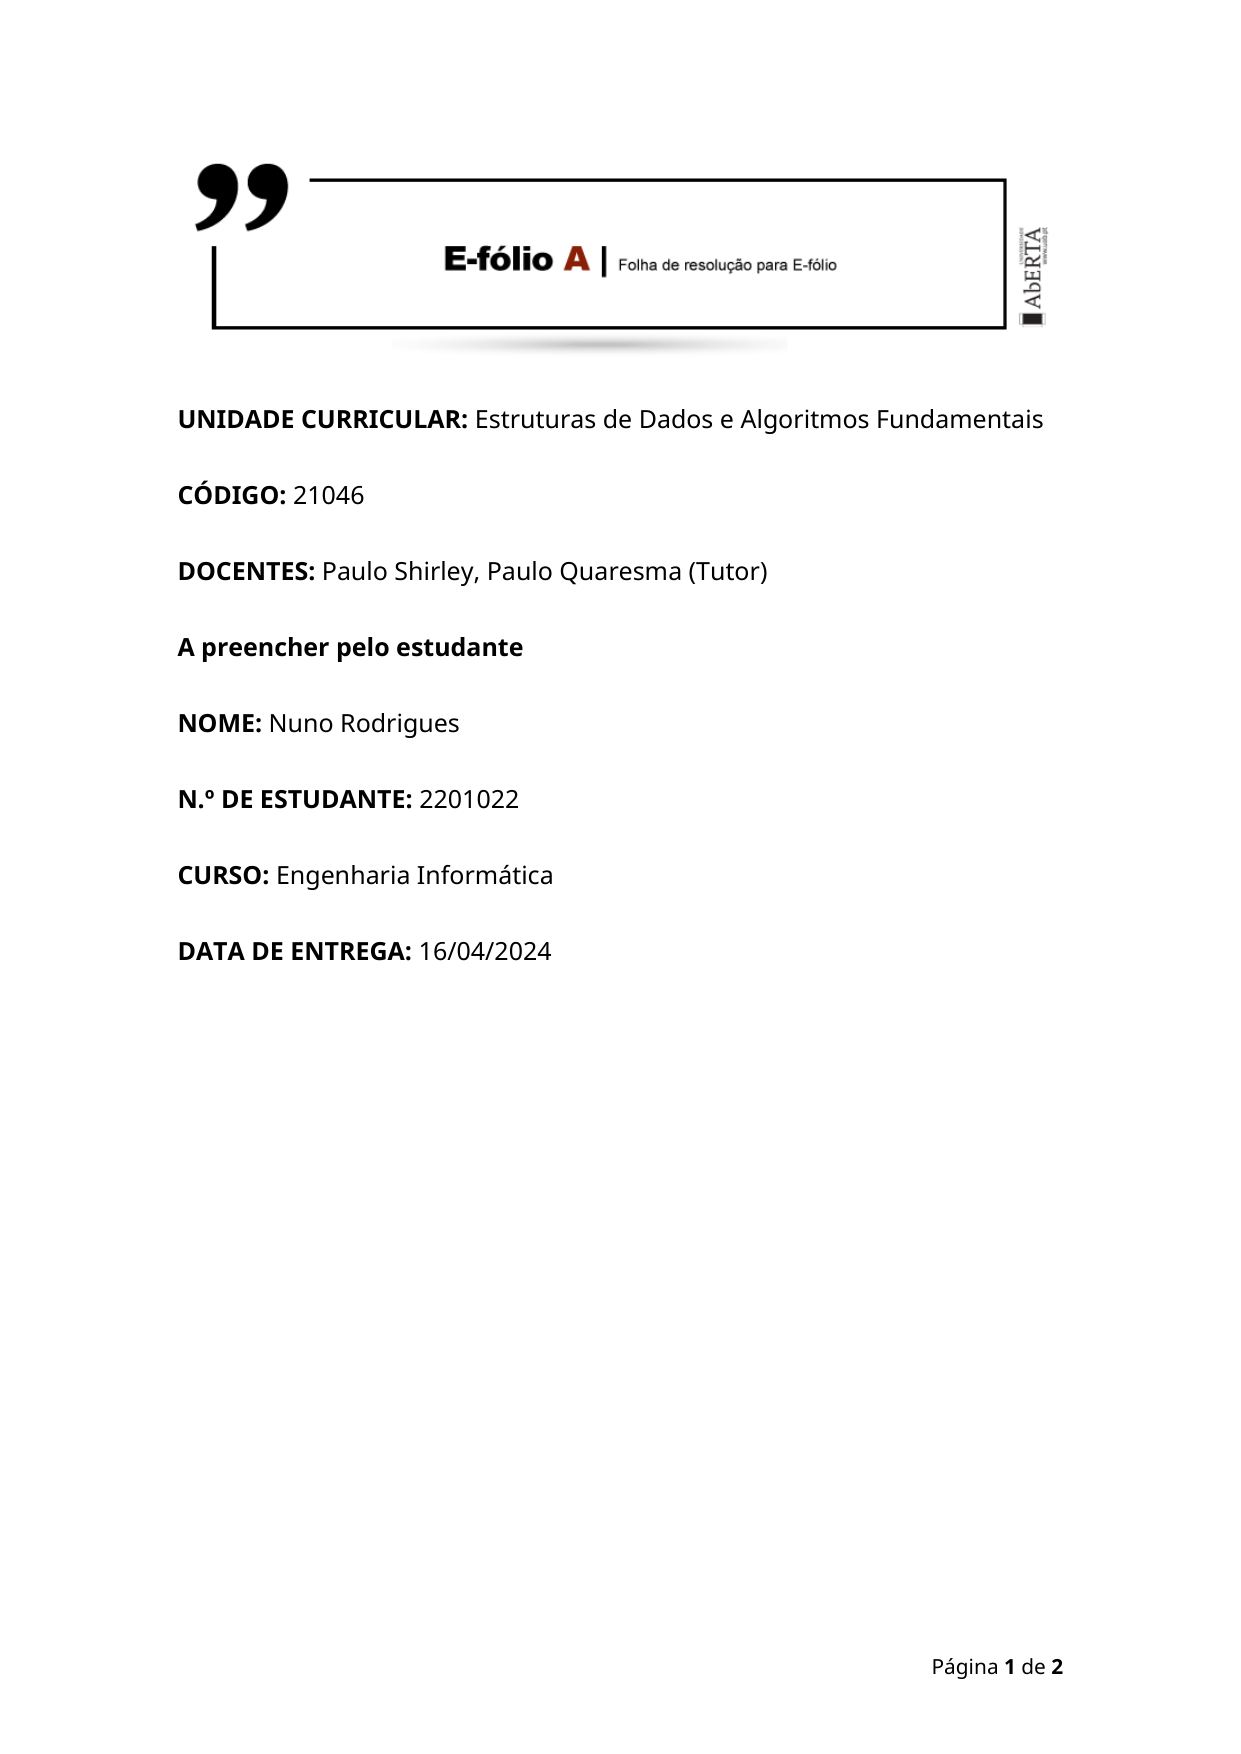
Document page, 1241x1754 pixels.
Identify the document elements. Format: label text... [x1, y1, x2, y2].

text NOME: Nuno Rodrigues [177, 706, 1063, 740]
text CÓDIGO: 21046 [177, 478, 1063, 512]
picture [177, 147, 1063, 360]
text A preencher pelo estudante [177, 630, 1063, 664]
text N.º DE ESTUDANTE: 2201022 [177, 782, 1063, 816]
text UNIDADE CURRICULAR: Estruturas de Dados e Algoritmos Fundamentais [177, 402, 1063, 436]
text DOCENTES: Paulo Shirley, Paulo Quaresma (Tutor) [177, 554, 1063, 588]
text CURSO: Engenharia Informática [177, 858, 1063, 892]
text DATA DE ENTREGA: 16/04/2024 [177, 934, 1063, 968]
